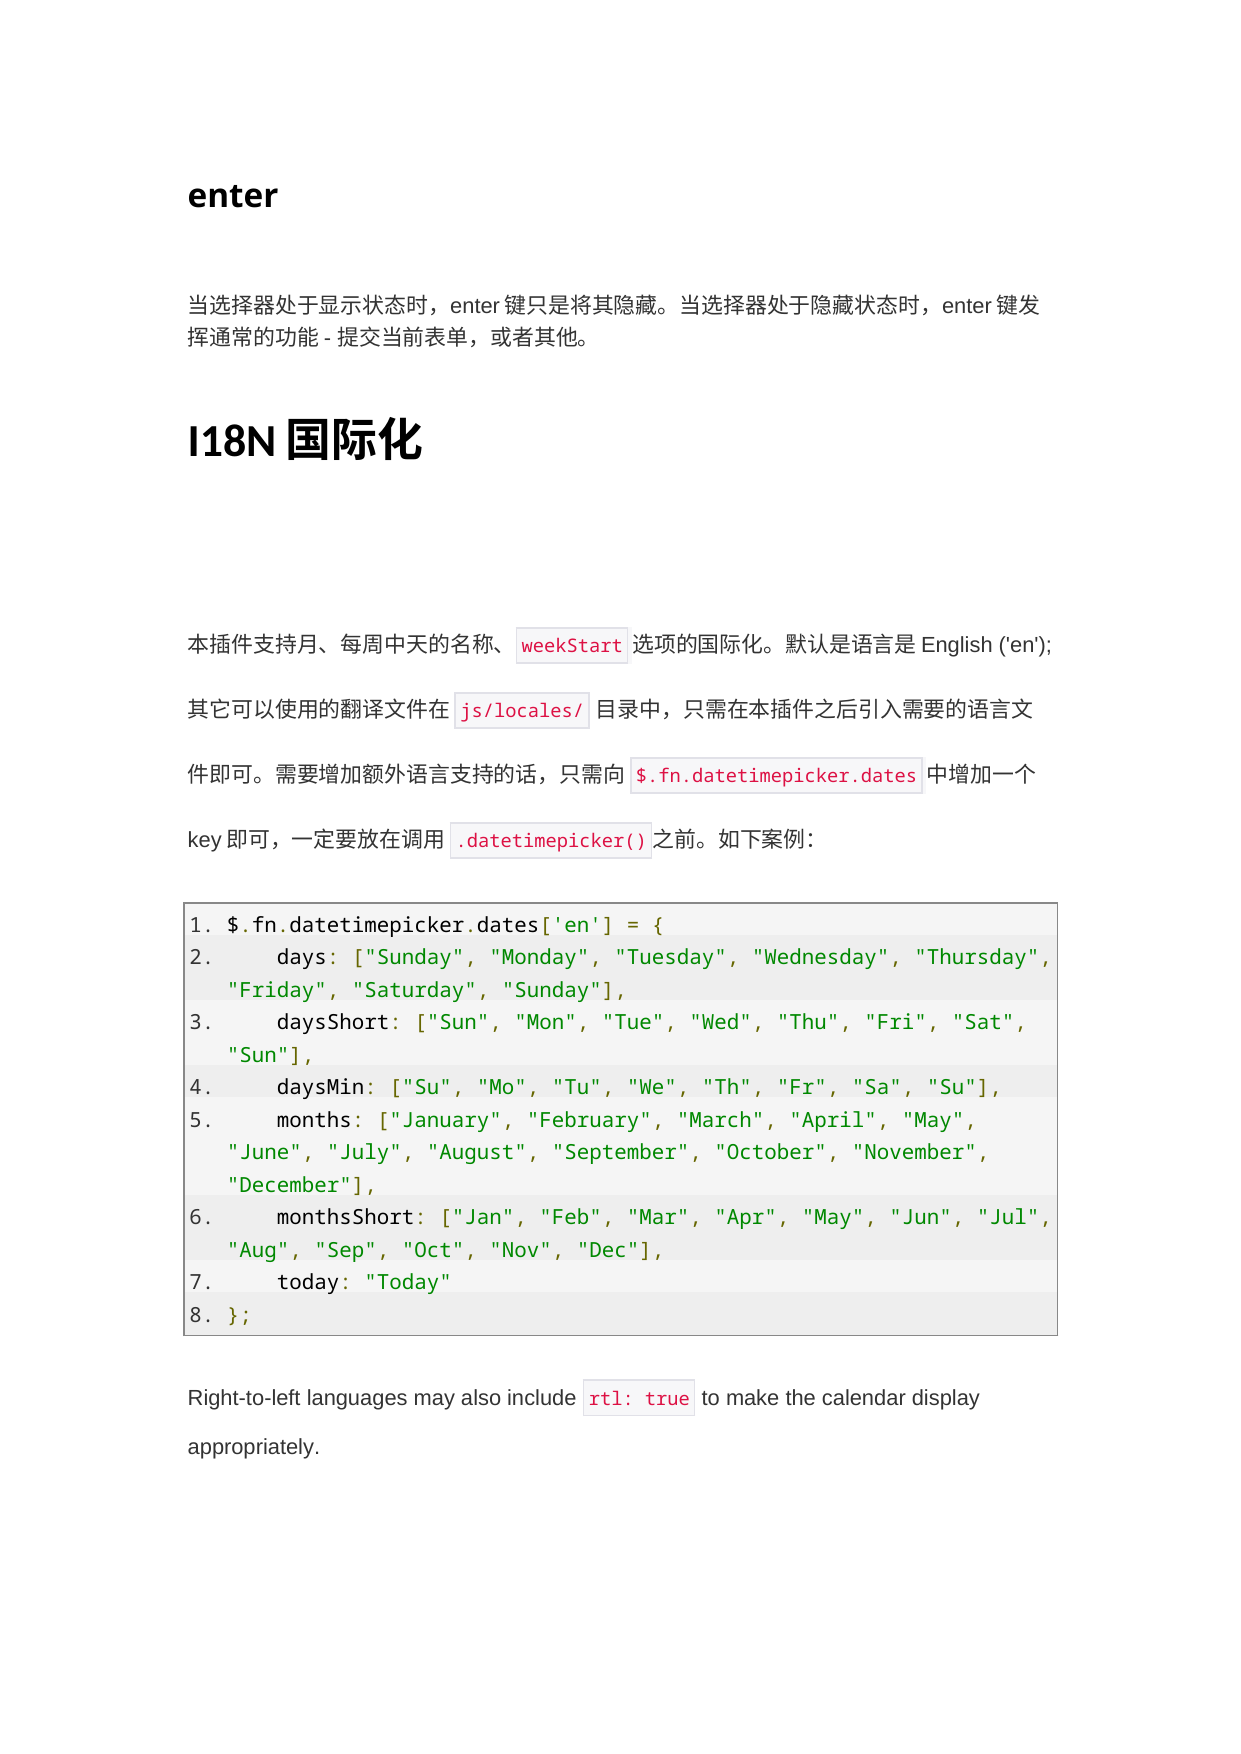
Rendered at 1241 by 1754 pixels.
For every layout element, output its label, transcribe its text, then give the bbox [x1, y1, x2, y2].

list }; [185, 1292, 1057, 1335]
text Right-to-left languages may also include rtl: true to make the calendar display appropriately. [187, 1365, 1053, 1463]
text 当选择器处于显示状态时，enter键只是将其隐藏。当选择器处于隐藏状态时，enter键发挥通常的功能 - 提交当前表单，或者其他。 [187, 287, 1053, 352]
list today: "Today" [185, 1260, 1057, 1292]
subtitle I18N国际化 [187, 388, 1053, 485]
list days: ["Sunday", "Monday", "Tuesday", "Wednesday", "Thursday", "Friday", "Saturday", "Sunday"], [185, 935, 1057, 1000]
list daysMin: ["Su", "Mo", "Tu", "We", "Th", "Fr", "Sa", "Su"], [185, 1065, 1057, 1097]
list months: ["January", "February", "March", "April", "May", "June", "July", "August", "September", "October", "November", "December"], [185, 1097, 1057, 1195]
text 本插件支持月、每周中天的名称、weekStart选项的国际化。默认是语言是English ('en');其它可以使用的翻译文件在js/locales/ 目录中，只需在本插件之后引入需要的语言文件即可。需要增加额外语言支持的话，只需向 $.fn.datetimepicker.dates中增加一个key即可，一定要放在调用 .datetimepicker()之前。如下案例： [187, 613, 1053, 873]
list monthsShort: ["Jan", "Feb", "Mar", "Apr", "May", "Jun", "Jul", "Aug", "Sep", "Oct", "Nov", "Dec"], [185, 1195, 1057, 1260]
list daysShort: ["Sun", "Mon", "Tue", "Wed", "Thu", "Fri", "Sat", "Sun"], [185, 1000, 1057, 1065]
subtitle enter [187, 162, 1053, 227]
list $.fn.datetimepicker.dates['en'] = { [185, 904, 1057, 935]
